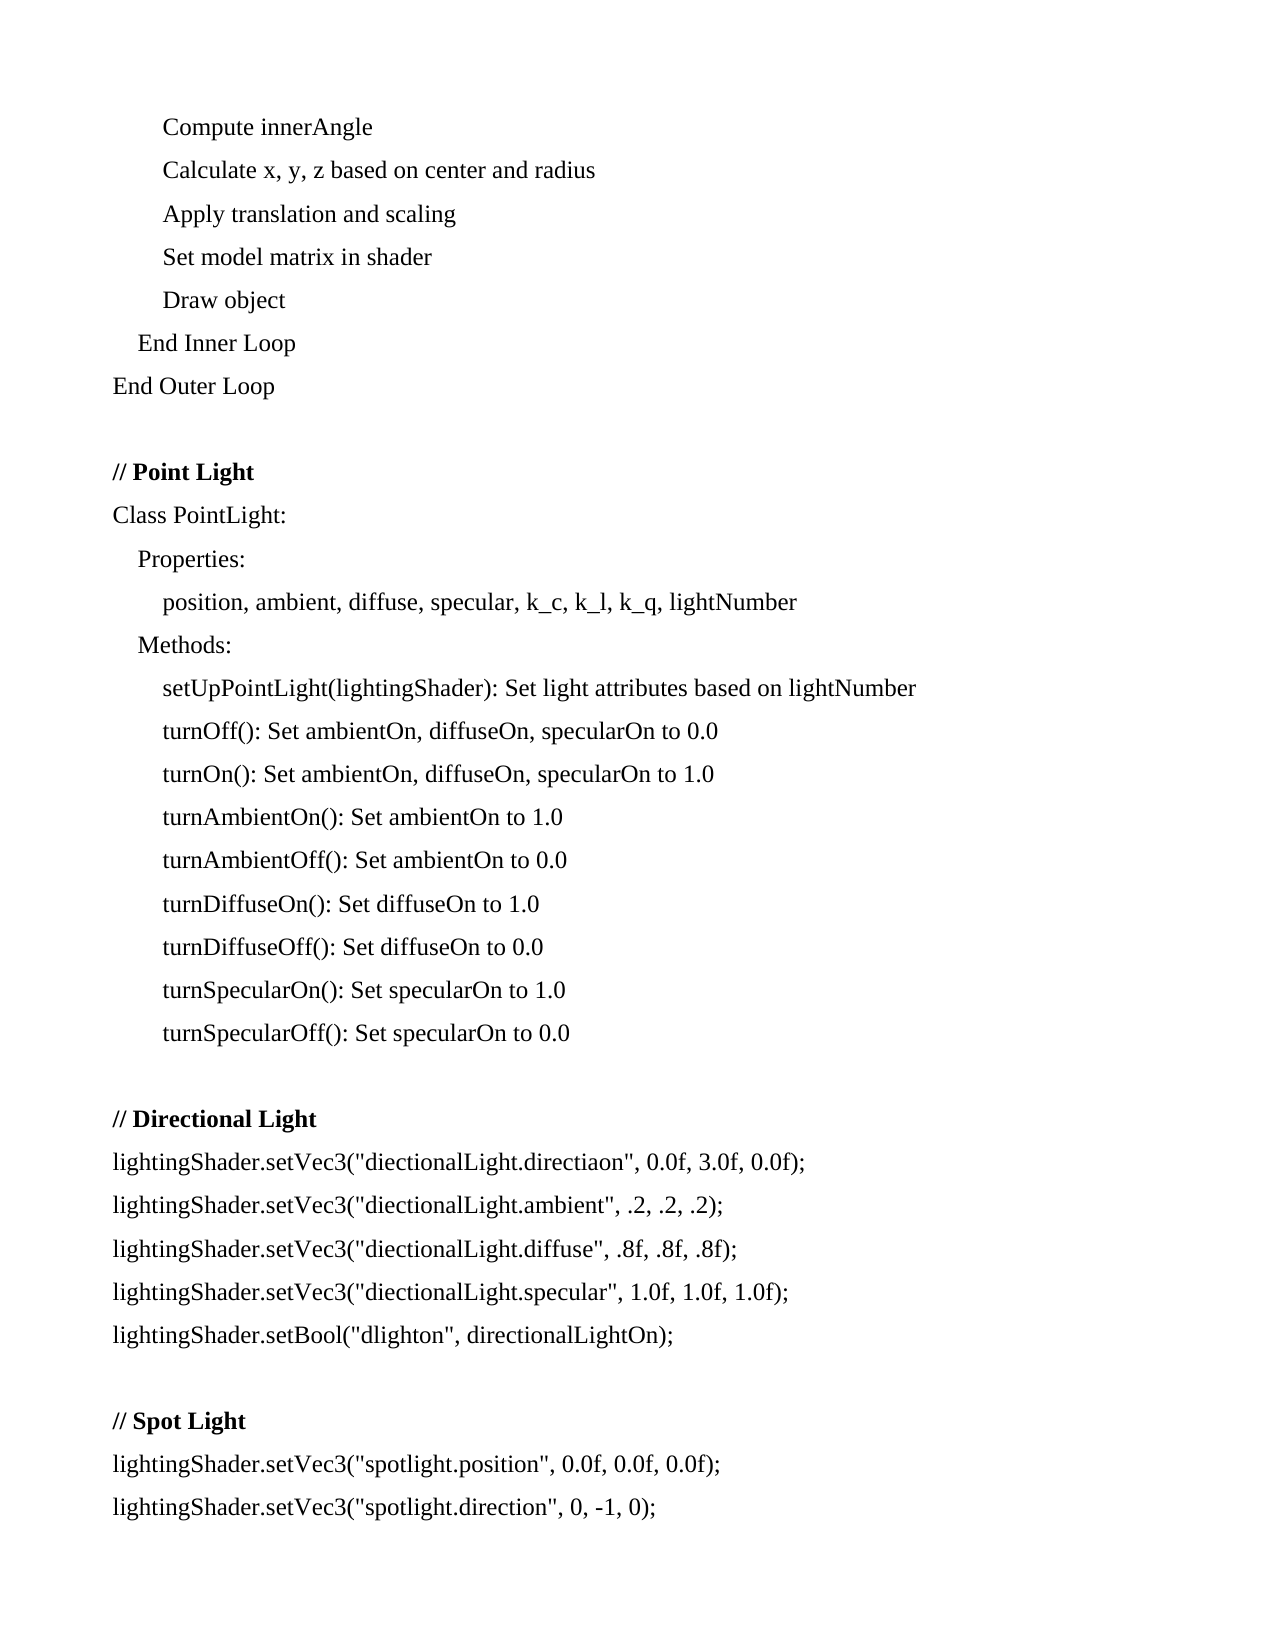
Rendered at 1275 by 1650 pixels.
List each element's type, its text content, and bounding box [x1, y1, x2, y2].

text lightingShader.setVec3("diectionalLight.directiaon", 0.0f, 3.0f, 0.0f); [112, 1147, 1162, 1176]
text lightingShader.setVec3("diectionalLight.specular", 1.0f, 1.0f, 1.0f); [112, 1277, 1162, 1306]
text End Inner Loop [112, 328, 1162, 357]
text turnAmbientOn(): Set ambientOn to 1.0 [112, 802, 1162, 831]
text turnSpecularOff(): Set specularOn to 0.0 [112, 1018, 1162, 1047]
text Draw object [112, 285, 1162, 314]
text lightingShader.setVec3("diectionalLight.diffuse", .8f, .8f, .8f); [112, 1234, 1162, 1262]
text lightingShader.setVec3("spotlight.direction", 0, -1, 0); [112, 1492, 1162, 1521]
text lightingShader.setVec3("spotlight.position", 0.0f, 0.0f, 0.0f); [112, 1449, 1162, 1478]
text End Outer Loop [112, 371, 1162, 400]
text Properties: [112, 544, 1162, 572]
text setUpPointLight(lightingShader): Set light attributes based on lightNumber [112, 673, 1162, 702]
text Class PointLight: [112, 501, 1162, 529]
text position, ambient, diffuse, specular, k_c, k_l, k_q, lightNumber [112, 587, 1162, 616]
text lightingShader.setVec3("diectionalLight.ambient", .2, .2, .2); [112, 1191, 1162, 1219]
text turnOff(): Set ambientOn, diffuseOn, specularOn to 0.0 [112, 716, 1162, 745]
text turnOn(): Set ambientOn, diffuseOn, specularOn to 1.0 [112, 759, 1162, 788]
text turnAmbientOff(): Set ambientOn to 0.0 [112, 846, 1162, 874]
text // Point Light [112, 457, 1162, 486]
text // Spot Light [112, 1406, 1162, 1435]
text turnDiffuseOff(): Set diffuseOn to 0.0 [112, 932, 1162, 961]
text turnDiffuseOn(): Set diffuseOn to 1.0 [112, 889, 1162, 917]
text Apply translation and scaling [112, 199, 1162, 227]
text Methods: [112, 630, 1162, 659]
text lightingShader.setBool("dlighton", directionalLightOn); [112, 1320, 1162, 1349]
text // Directional Light [112, 1104, 1162, 1133]
text Compute innerAngle [112, 112, 1162, 141]
text Calculate x, y, z based on center and radius [112, 156, 1162, 184]
text Set model matrix in shader [112, 242, 1162, 271]
text turnSpecularOn(): Set specularOn to 1.0 [112, 975, 1162, 1004]
